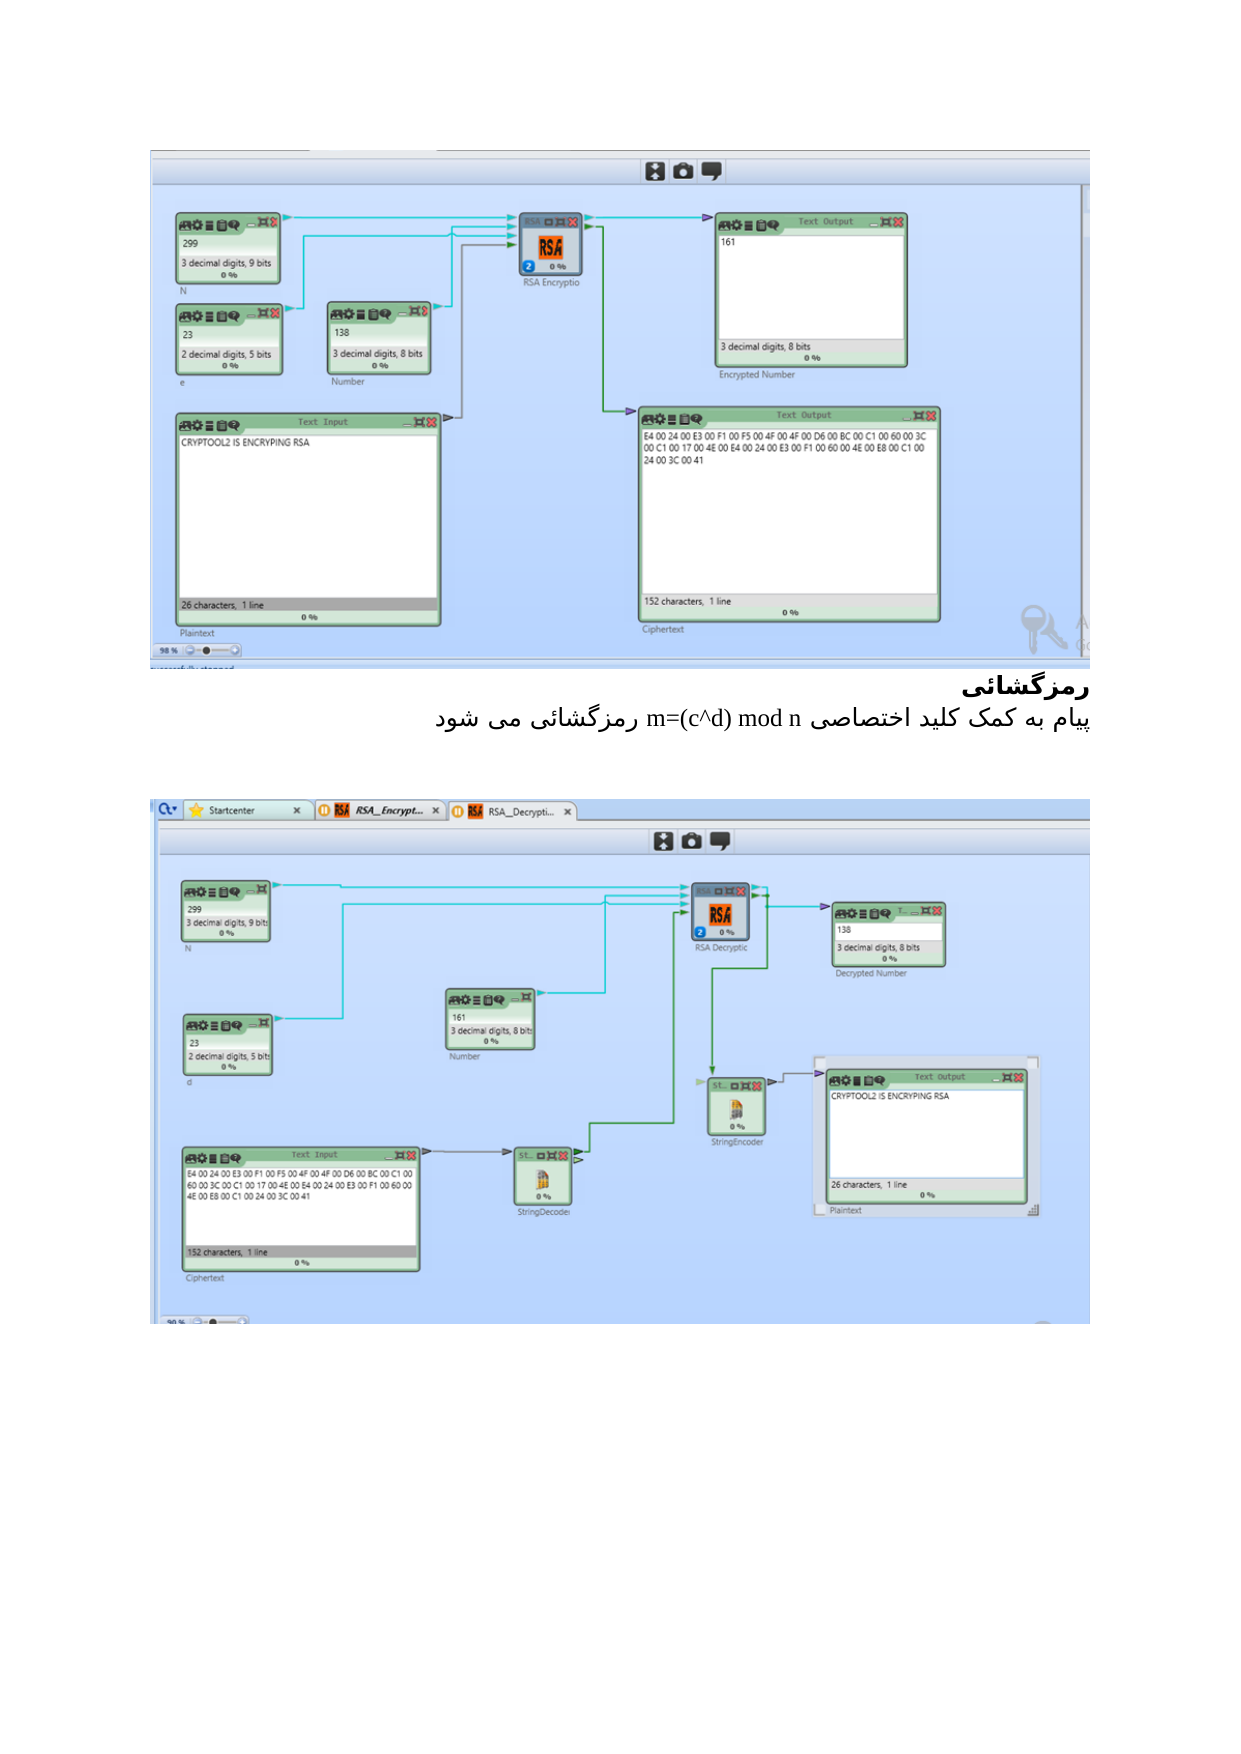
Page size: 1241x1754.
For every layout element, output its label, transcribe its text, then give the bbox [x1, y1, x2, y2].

picture [150, 799, 1090, 1324]
text : این الگوریتم پس از تولید کلید و برای رمزنگاری و رمزگشائی داده مورد استفاده قرار می گیرد جزئیات این الگوریتم به شرح زیر است. رمزنگاری - ابتدا کلید های عمومی (n ,e) طرف مقابل اخذ می شود - پیام مورد نظر به اعداد بین صفر تا i-1 تبدیل می شود - هر عدد بدست امده با فرمول c=(i^e) mod n رمزنگاری می شود - مقدار c به عنوان پیام برای طرف مقابل ارسال می شود رمزگشائی پیام به کمک کلید اختصاصی m=(c^d) mod n رمزگشائی می شود [150, 669, 1090, 732]
picture [150, 150, 1090, 669]
